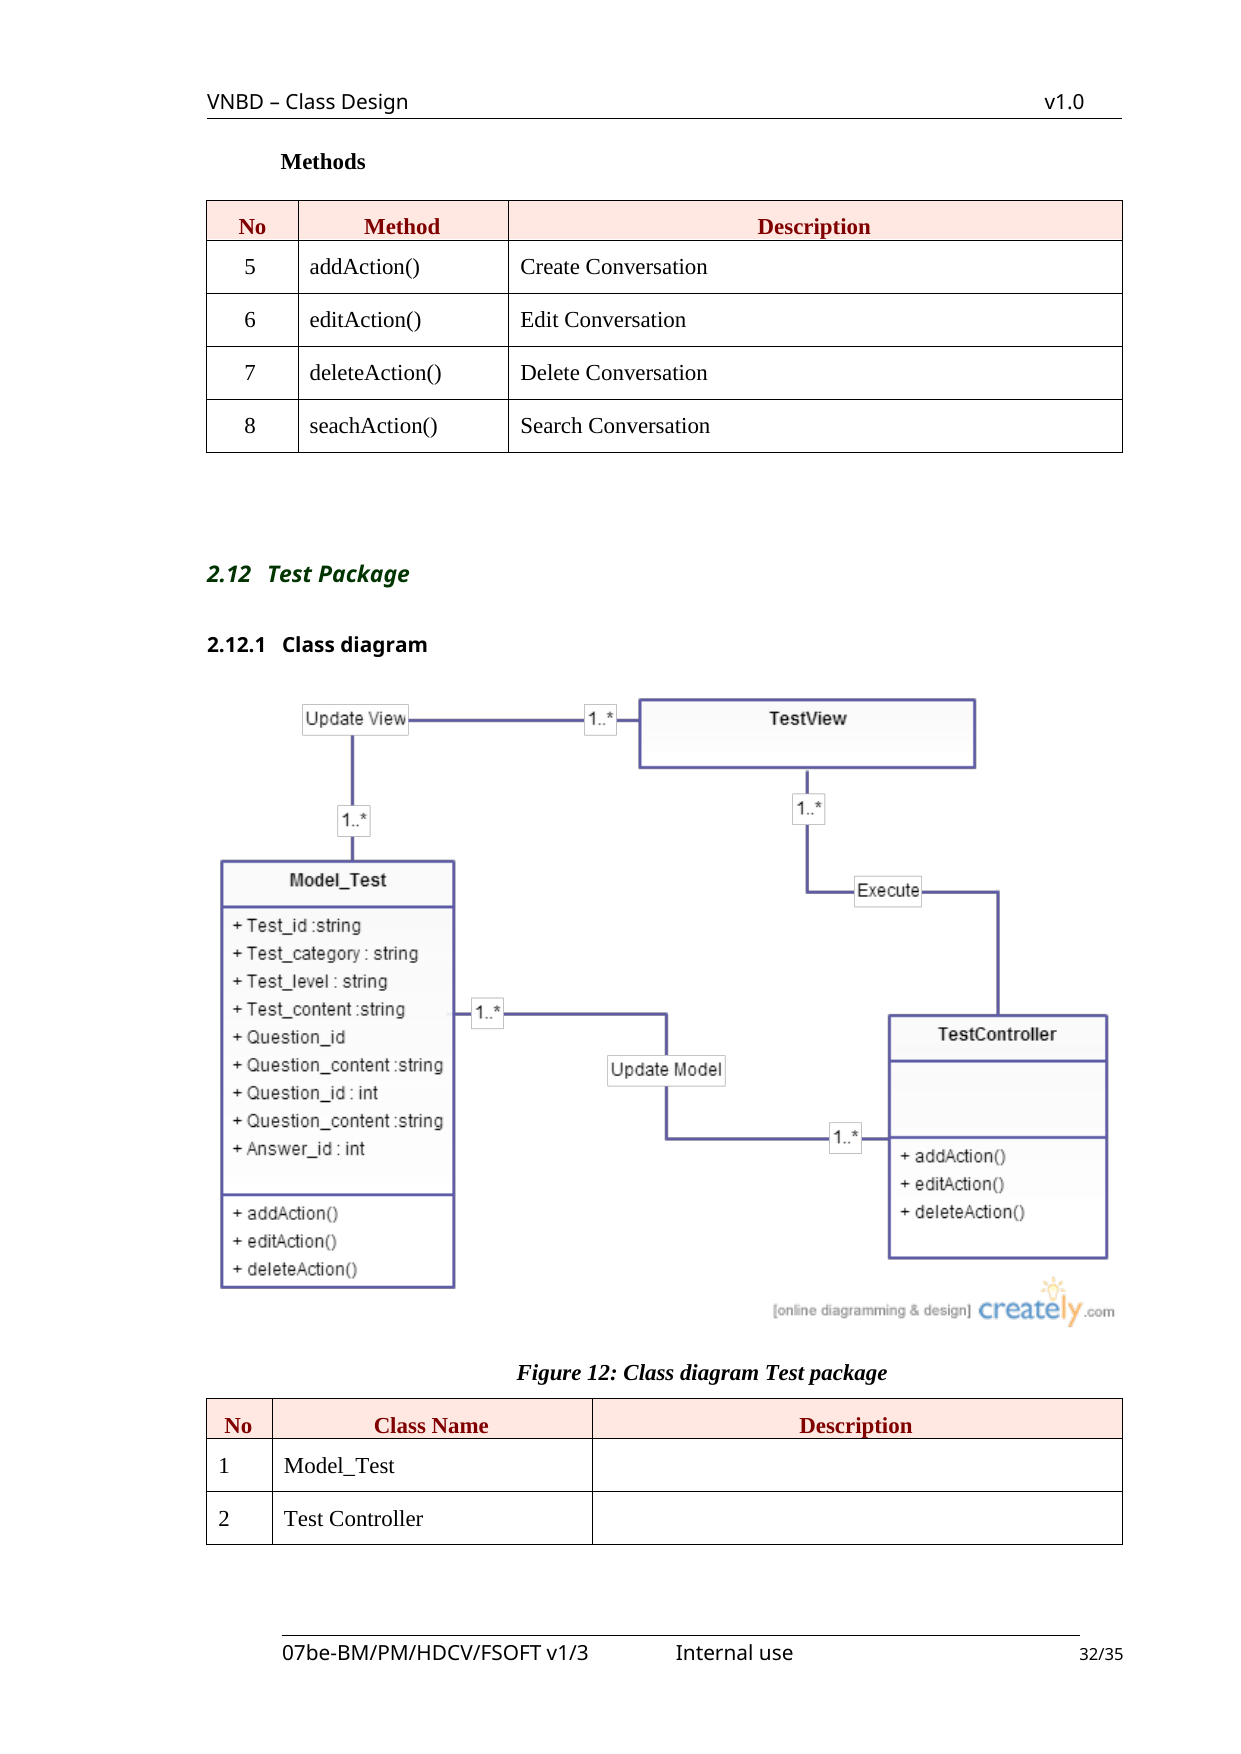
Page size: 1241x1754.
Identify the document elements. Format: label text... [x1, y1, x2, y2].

table_cell seachAction() [299, 400, 508, 452]
table_header No [207, 1399, 272, 1438]
subtitle Test Package [207, 558, 1122, 589]
table_header Description [509, 201, 1122, 239]
table_header No [207, 201, 298, 239]
table_cell Test Controller [273, 1492, 592, 1544]
table_header Method [299, 201, 508, 239]
table_cell 1 [207, 1439, 272, 1491]
table_cell editAction() [299, 294, 508, 346]
text Figure 12: Class diagram Test package [282, 1359, 1122, 1385]
table_cell Edit Conversation [509, 294, 1122, 346]
table_cell 2 [207, 1492, 272, 1544]
table_cell Search Conversation [509, 400, 1122, 452]
table_cell [207, 241, 298, 293]
table_cell Create Conversation [509, 241, 1122, 293]
table_cell [207, 400, 298, 452]
table_header Description [593, 1399, 1122, 1438]
picture [206, 684, 1123, 1333]
table_header Class Name [273, 1399, 592, 1438]
table_cell [207, 294, 298, 346]
table_cell [593, 1439, 1122, 1491]
table_cell [593, 1492, 1122, 1544]
table_cell Delete Conversation [509, 347, 1122, 399]
table_cell Model_Test [273, 1439, 592, 1491]
subtitle Methods [280, 148, 1122, 174]
table_cell deleteAction() [299, 347, 508, 399]
subtitle Class diagram [207, 630, 1122, 658]
table_cell addAction() [299, 241, 508, 293]
table_cell [207, 347, 298, 399]
